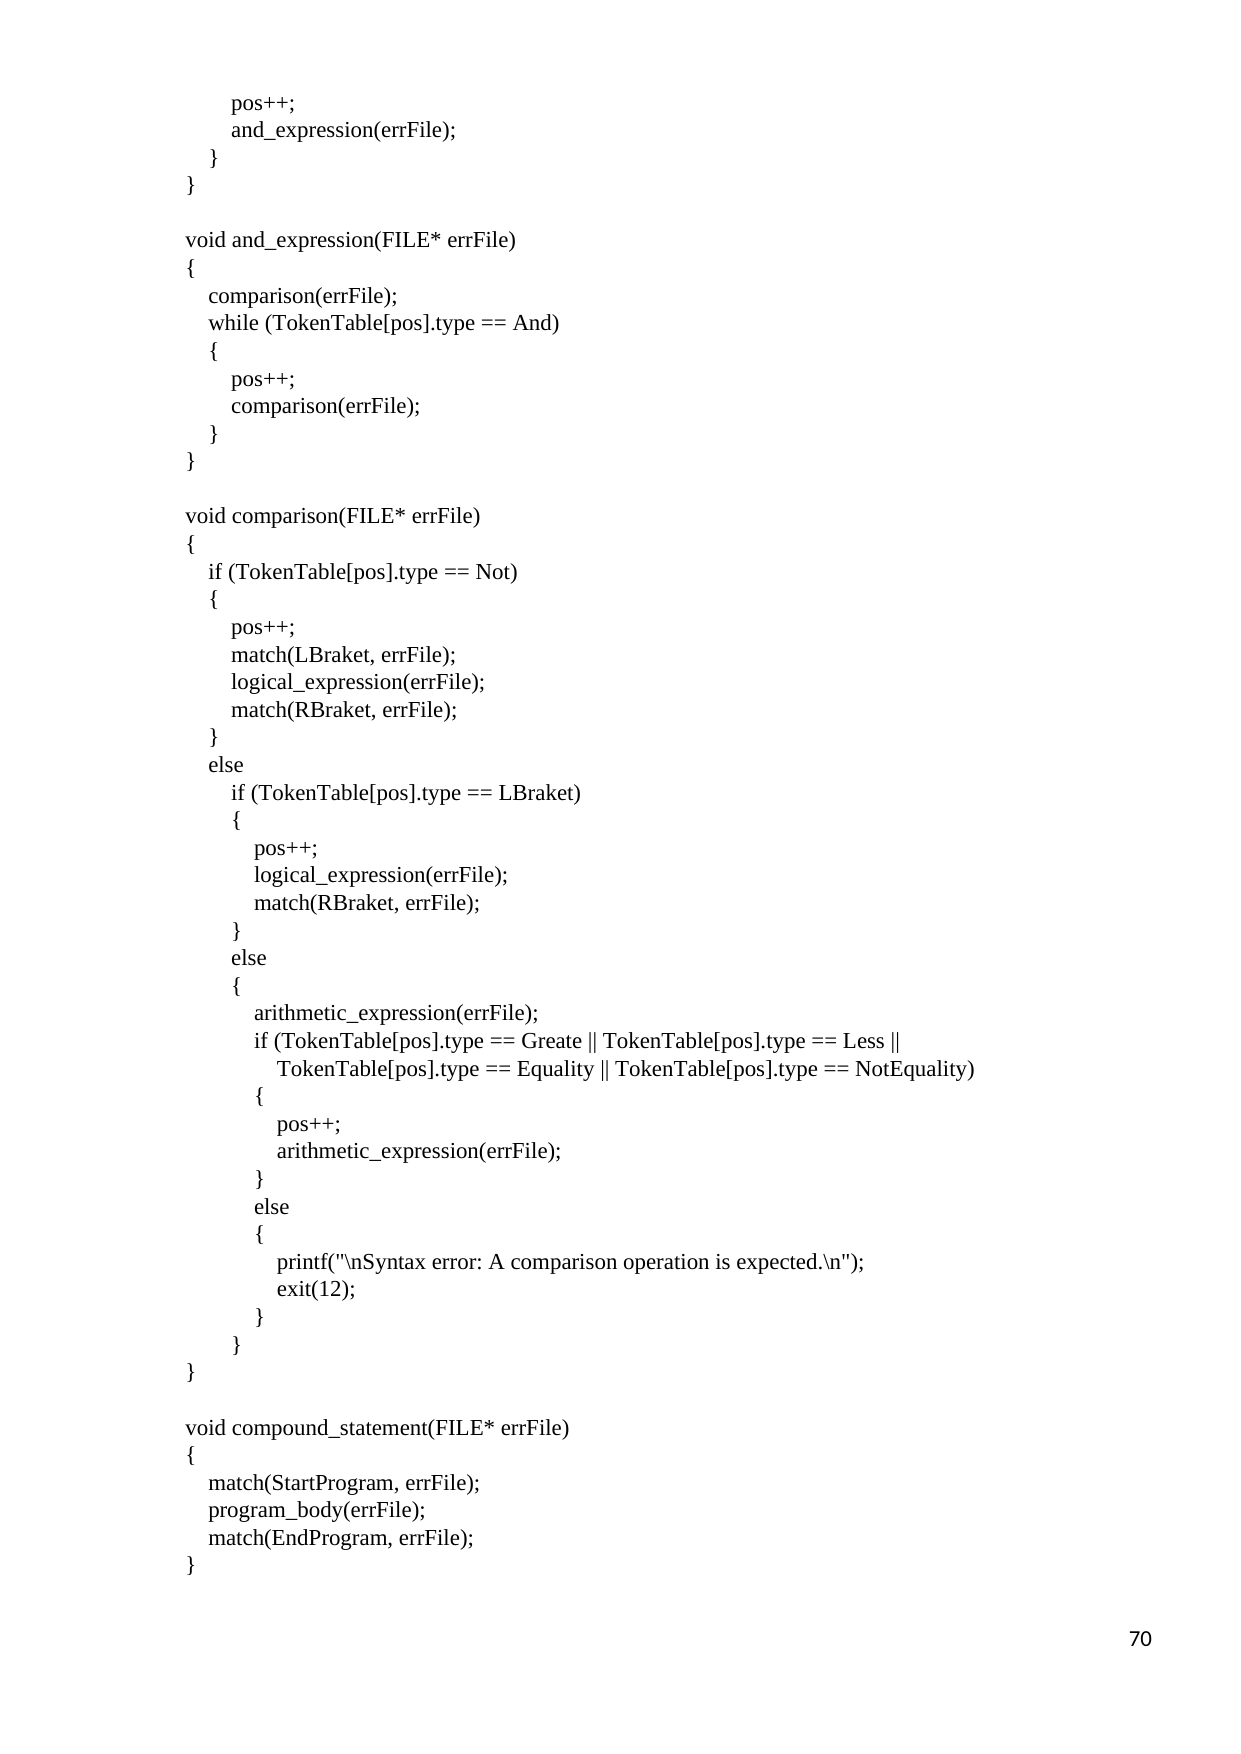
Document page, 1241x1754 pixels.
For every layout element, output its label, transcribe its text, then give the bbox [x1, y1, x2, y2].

text logical_expression(errFile); [148, 861, 1152, 888]
text pos++; [148, 613, 1152, 639]
text pos++; [148, 364, 1152, 391]
text match(EndProgram, errFile); [148, 1524, 1152, 1550]
text { [148, 530, 1152, 557]
text else [148, 1193, 1152, 1219]
text { [148, 806, 1152, 833]
text and_expression(errFile); [148, 116, 1152, 142]
text pos++; [148, 834, 1152, 860]
text } [148, 171, 1152, 198]
text else [148, 944, 1152, 971]
text comparison(errFile); [148, 282, 1152, 308]
text void and_expression(FILE* errFile) [148, 227, 1152, 253]
text pos++; [148, 88, 1152, 115]
text } [148, 420, 1152, 446]
text void comparison(FILE* errFile) [148, 503, 1152, 529]
text program_body(errFile); [148, 1496, 1152, 1523]
text if (TokenTable[pos].type == Not) [148, 558, 1152, 584]
text } [148, 1358, 1152, 1385]
text else [148, 751, 1152, 777]
text } [148, 723, 1152, 750]
text if (TokenTable[pos].type == LBraket) [148, 779, 1152, 805]
text { [148, 337, 1152, 363]
text match(RBraket, errFile); [148, 889, 1152, 915]
text TokenTable[pos].type == Equality || TokenTable[pos].type == NotEquality) [148, 1055, 1152, 1081]
text } [148, 1165, 1152, 1191]
text pos++; [148, 1110, 1152, 1136]
text } [148, 917, 1152, 943]
text match(RBraket, errFile); [148, 696, 1152, 722]
text printf("\nSyntax error: A comparison operation is expected.\n"); [148, 1248, 1152, 1274]
text } [148, 1331, 1152, 1357]
text } [148, 1303, 1152, 1329]
text match(LBraket, errFile); [148, 641, 1152, 667]
text logical_expression(errFile); [148, 668, 1152, 694]
text exit(12); [148, 1276, 1152, 1302]
text { [148, 1082, 1152, 1109]
text } [148, 447, 1152, 474]
text } [148, 144, 1152, 170]
text while (TokenTable[pos].type == And) [148, 309, 1152, 336]
text comparison(errFile); [148, 392, 1152, 418]
text arithmetic_expression(errFile); [148, 999, 1152, 1026]
text { [148, 1220, 1152, 1247]
text arithmetic_expression(errFile); [148, 1137, 1152, 1164]
text match(StartProgram, errFile); [148, 1469, 1152, 1495]
text { [148, 585, 1152, 612]
text if (TokenTable[pos].type == Greate || TokenTable[pos].type == Less || [148, 1027, 1152, 1053]
text { [148, 972, 1152, 998]
text } [148, 1552, 1152, 1578]
text { [148, 1441, 1152, 1467]
text { [148, 254, 1152, 281]
text void compound_statement(FILE* errFile) [148, 1413, 1152, 1440]
